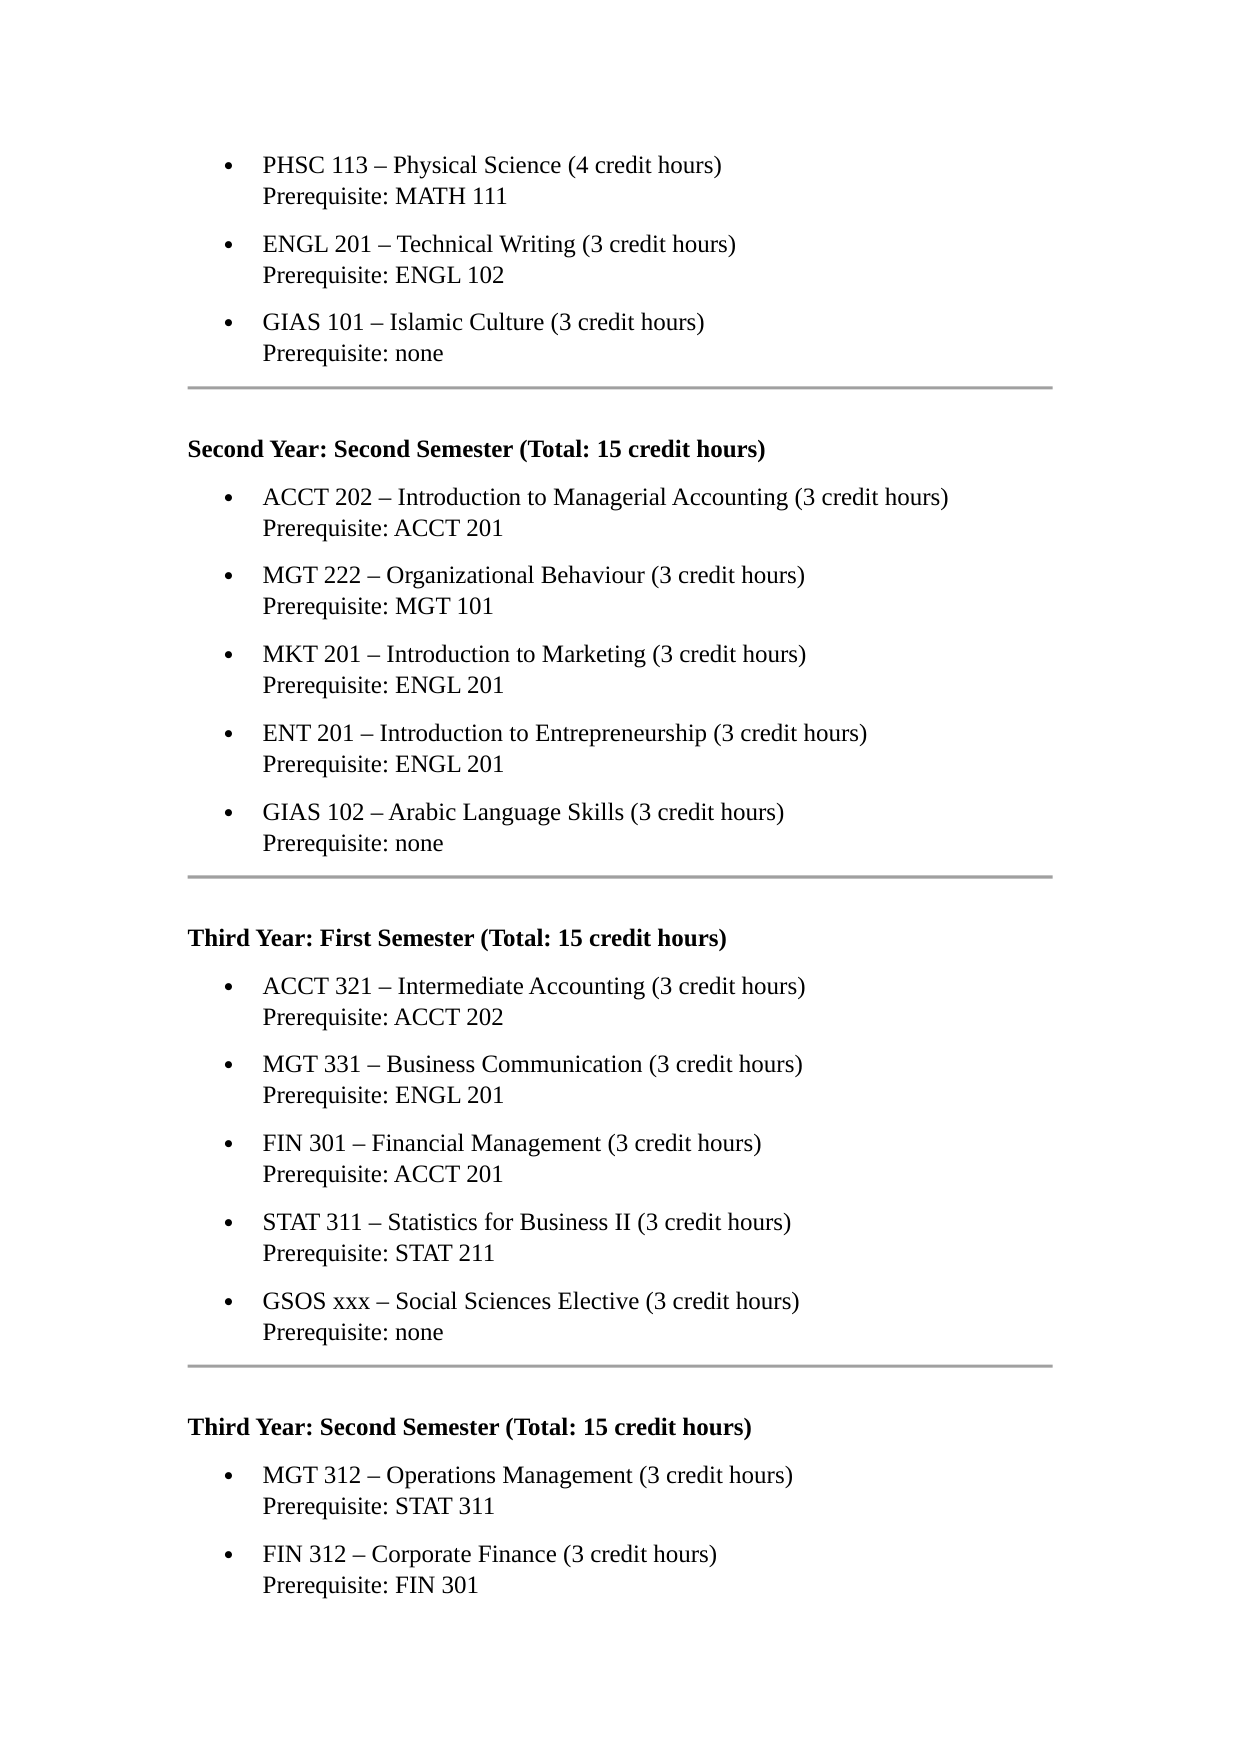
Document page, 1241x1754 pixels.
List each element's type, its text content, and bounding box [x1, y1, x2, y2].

list ACCT 321 – Intermediate Accounting (3 credit hours) Prerequisite: ACCT 202 [225, 971, 1053, 1031]
list ENGL 201 – Technical Writing (3 credit hours) Prerequisite: ENGL 102 [225, 229, 1053, 288]
list FIN 301 – Financial Management (3 credit hours) Prerequisite: ACCT 201 [225, 1128, 1053, 1188]
list MGT 312 – Operations Management (3 credit hours) Prerequisite: STAT 311 [225, 1460, 1053, 1520]
list MGT 331 – Business Communication (3 credit hours) Prerequisite: ENGL 201 [225, 1049, 1053, 1109]
text Second Year: Second Semester (Total: 15 credit hours) [187, 434, 1053, 463]
text Third Year: Second Semester (Total: 15 credit hours) [187, 1412, 1053, 1441]
list FIN 312 – Corporate Finance (3 credit hours) Prerequisite: FIN 301 [225, 1539, 1053, 1598]
list GSOS xxx – Social Sciences Elective (3 credit hours) Prerequisite: none [225, 1286, 1053, 1346]
list ENT 201 – Introduction to Entrepreneurship (3 credit hours) Prerequisite: ENGL 201 [225, 718, 1053, 778]
list STAT 311 – Statistics for Business II (3 credit hours) Prerequisite: STAT 211 [225, 1207, 1053, 1267]
list MKT 201 – Introduction to Marketing (3 credit hours) Prerequisite: ENGL 201 [225, 639, 1053, 699]
text Third Year: First Semester (Total: 15 credit hours) [187, 923, 1053, 952]
list GIAS 101 – Islamic Culture (3 credit hours) Prerequisite: none [225, 307, 1053, 367]
list PHSC 113 – Physical Science (4 credit hours) Prerequisite: MATH 111 [225, 150, 1053, 210]
list ACCT 202 – Introduction to Managerial Accounting (3 credit hours) Prerequisite: ACCT 201 [225, 482, 1053, 541]
list GIAS 102 – Arabic Language Skills (3 credit hours) Prerequisite: none [225, 797, 1053, 856]
list MGT 222 – Organizational Behaviour (3 credit hours) Prerequisite: MGT 101 [225, 560, 1053, 620]
